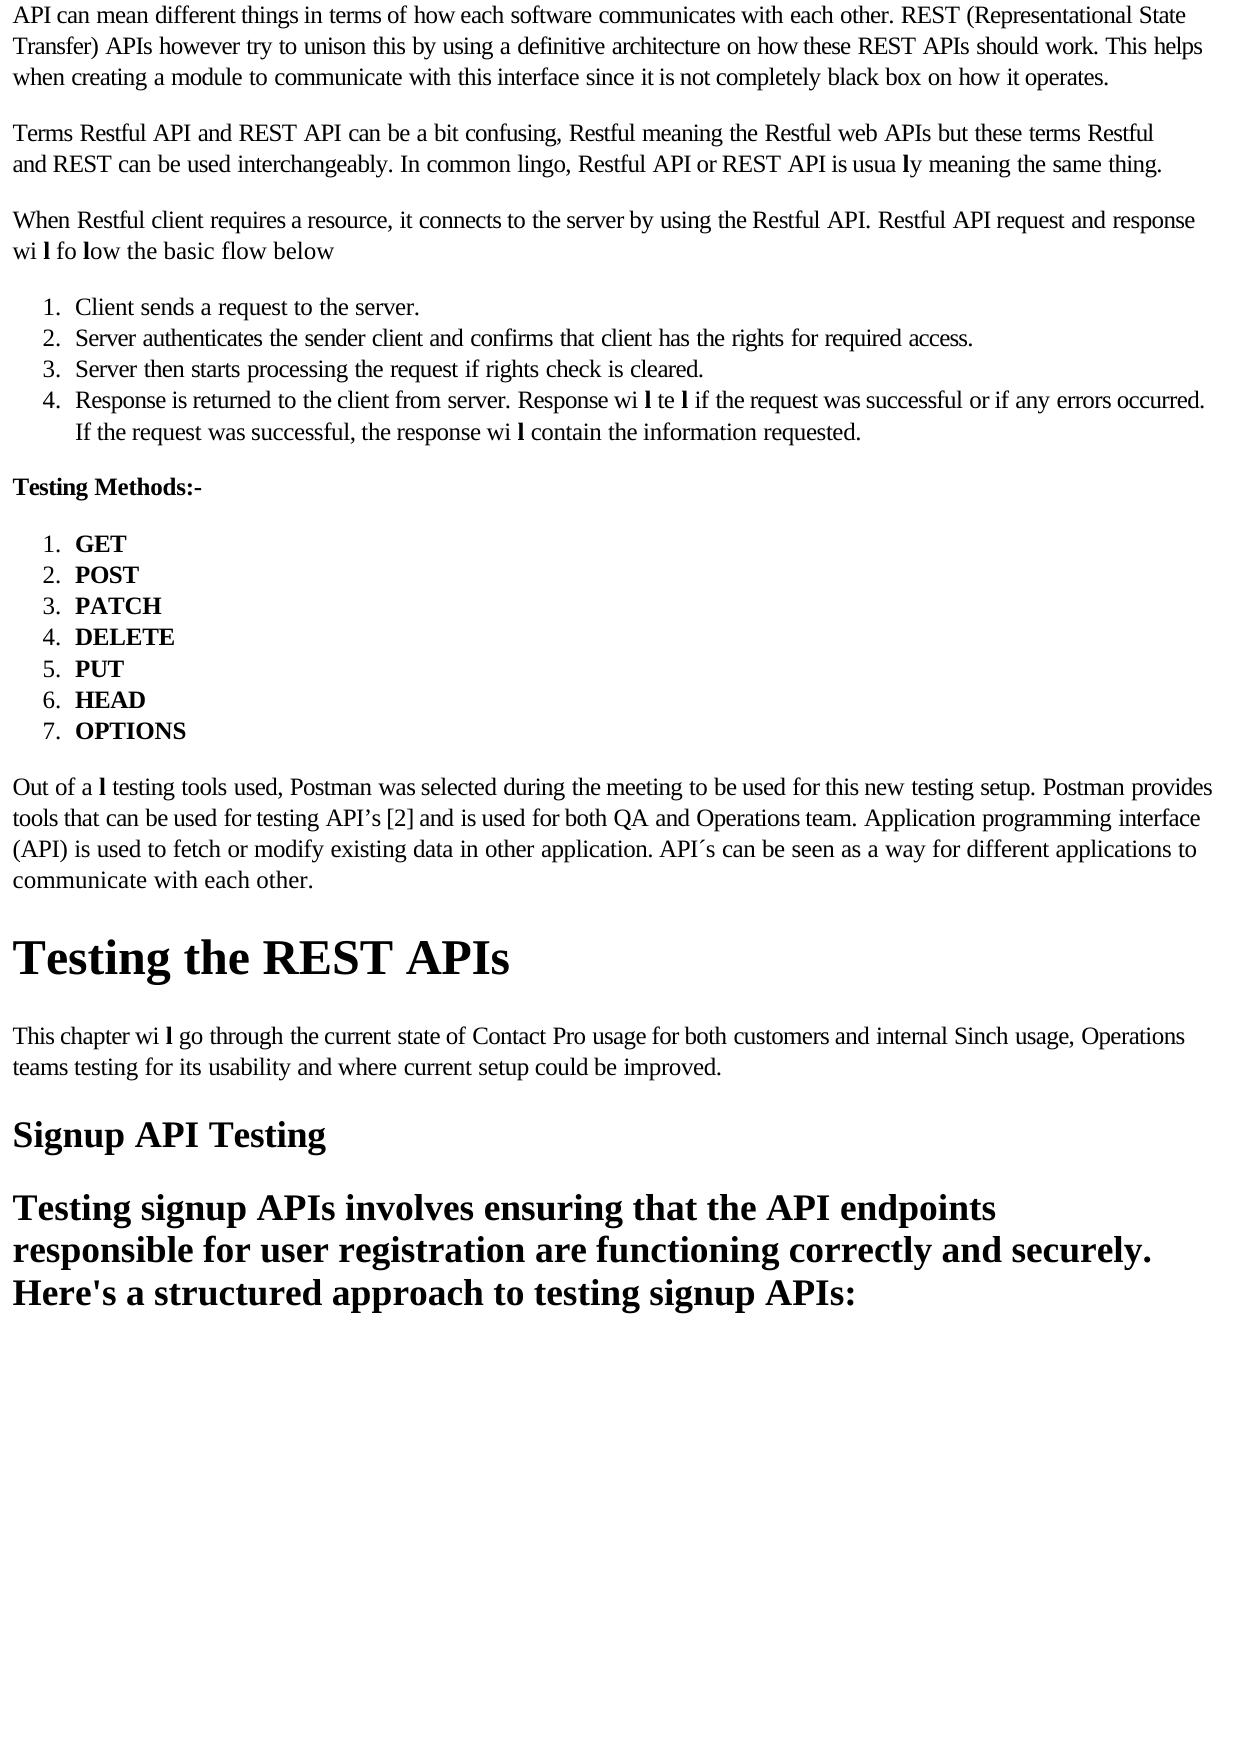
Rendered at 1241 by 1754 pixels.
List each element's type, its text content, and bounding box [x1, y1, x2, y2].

list PUT [42, 654, 1240, 682]
text This chapter wi l go through the current state of Contact Pro usage for both customers and internal Sinch usage, Operations teams testing for its usability and where current setup could be improved. [12, 1021, 1240, 1081]
text API can mean different things in terms of how each software communicates with each other. REST (Representational State Transfer) APIs however try to unison this by using a definitive architecture on how these REST APIs should work. This helps when creating a module to communicate with this interface since it is not completely black box on how it operates. [12, 0, 1224, 91]
text Testing Methods:- [12, 472, 1240, 501]
text Signup API Testing [12, 1112, 1240, 1155]
list DELETE [42, 622, 1240, 651]
list Server then starts processing the request if rights check is cleared. [42, 354, 1240, 383]
list Server authenticates the sender client and confirms that client has the rights for required access. [42, 323, 1240, 352]
text Out of a l testing tools used, Postman was selected during the meeting to be used for this new testing setup. Postman provides tools that can be used for testing API’s [2] and is used for both QA and Operations team. Application programming interface (API) is used to fetch or modify existing data in other application. API´s can be seen as a way for different applications to communicate with each other. [12, 772, 1224, 894]
list OPTIONS [42, 716, 1240, 745]
list PATCH [42, 591, 1240, 620]
list POST [42, 560, 1240, 589]
text When Restful client requires a resource, it connects to the server by using the Restful API. Restful API request and response wi l fo low the basic flow below [12, 205, 1224, 265]
list Response is returned to the client from server. Response wi l te l if the request was successful or if any errors occurred. If the request was successful, the response wi l contain the information requested. [42, 386, 1209, 445]
list GET [42, 529, 1240, 557]
subtitle Testing the REST APIs [12, 928, 1240, 985]
text Terms Restful API and REST API can be a bit confusing, Restful meaning the Restful web APIs but these terms Restful and REST can be used interchangeably. In common lingo, Restful API or REST API is usua ly meaning the same thing. [12, 118, 1185, 178]
text Testing signup APIs involves ensuring that the API endpoints responsible for user registration are functioning correctly and securely. Here's a structured approach to testing signup APIs: [12, 1186, 1185, 1313]
list Client sends a request to the server. [42, 292, 1240, 321]
list HEAD [42, 685, 1240, 714]
